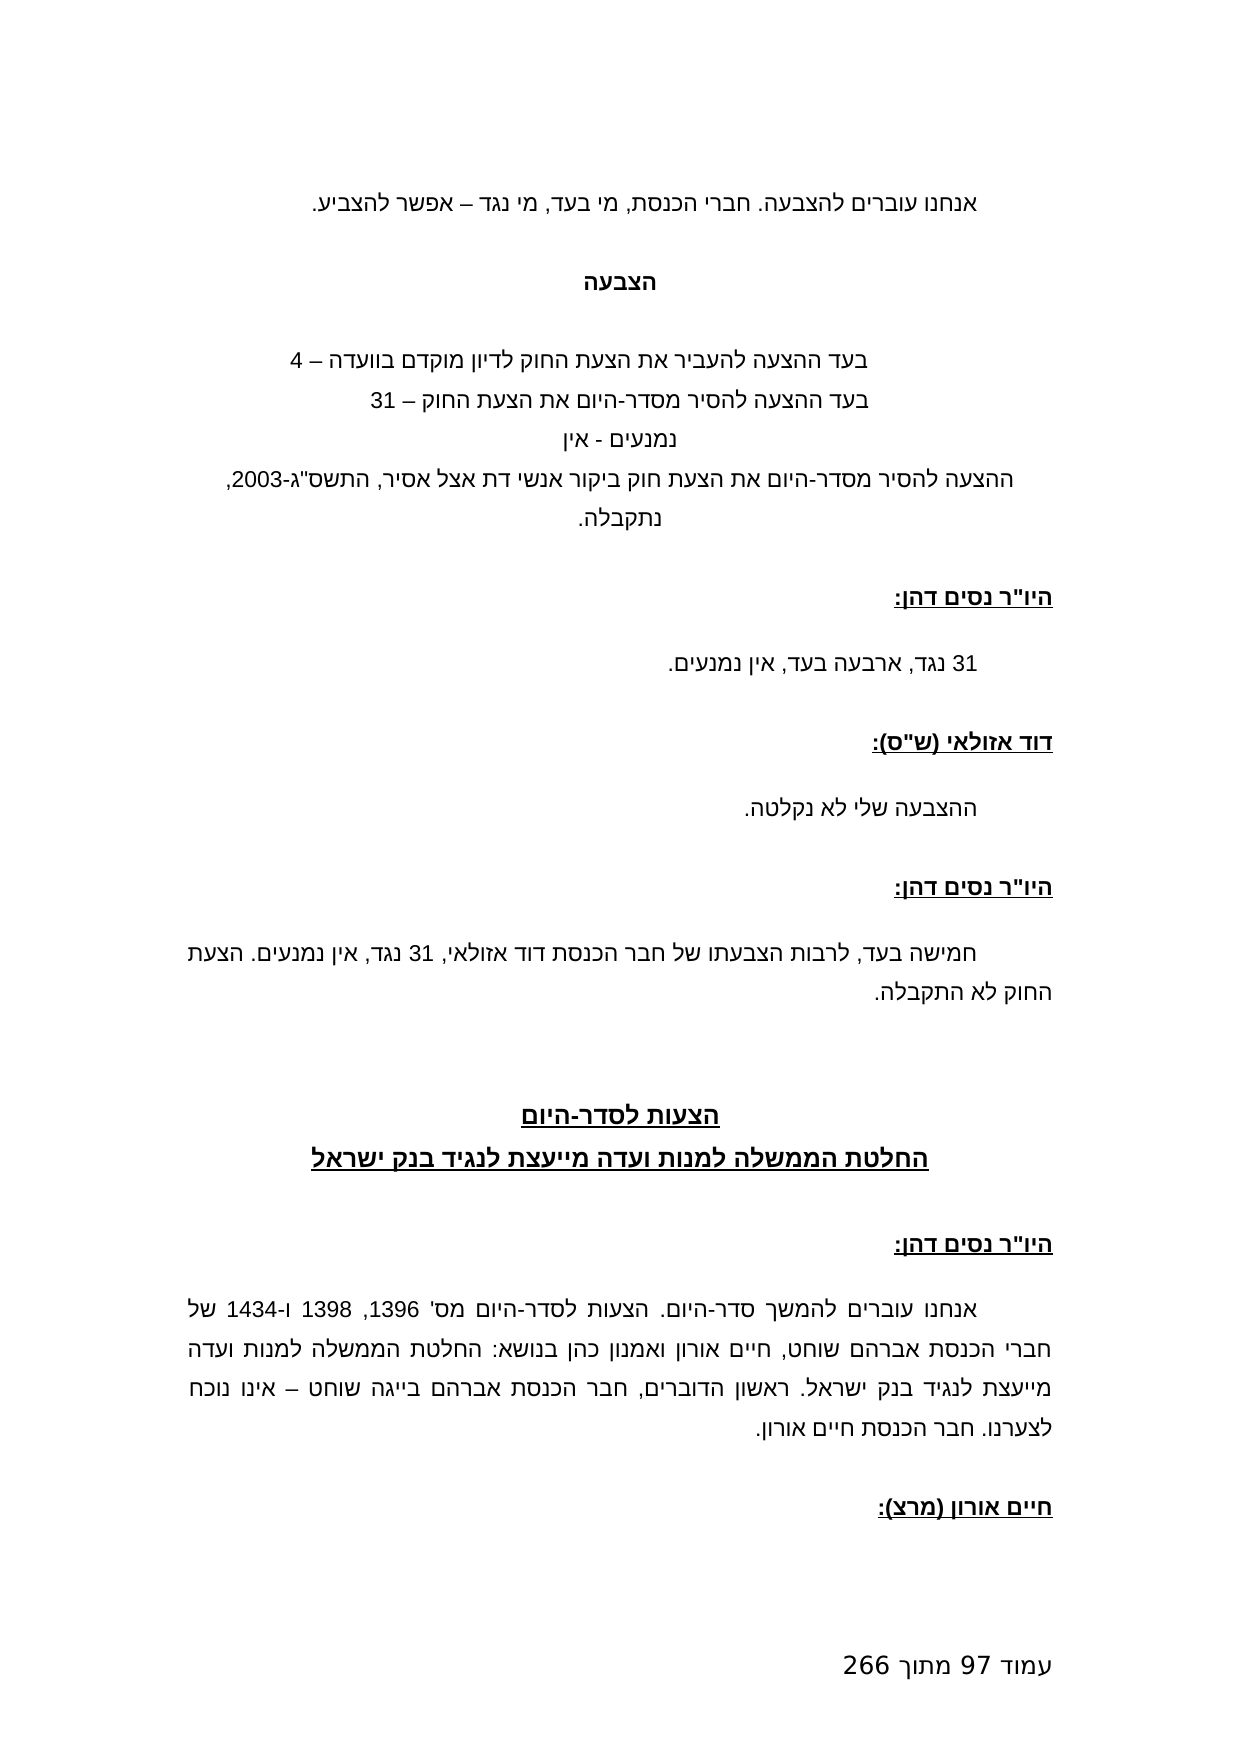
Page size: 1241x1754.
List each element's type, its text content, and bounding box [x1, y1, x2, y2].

text בעד ההצעה להסיר מסדר-היום את הצעת החוק – 31 [187, 387, 1053, 413]
text היו"ר נסים דהן: [187, 584, 1053, 611]
text היו"ר נסים דהן: [187, 874, 1053, 900]
text הצעות לסדר-היום [187, 1101, 1053, 1130]
text בעד ההצעה להעביר את הצעת החוק לדיון מוקדם בוועדה – 4 [187, 347, 1053, 374]
text דוד אזולאי (ש"ס): [187, 729, 1053, 755]
text ההצעה להסיר מסדר-היום את הצעת חוק ביקור אנשי דת אצל אסיר, התשס"ג-2003, נתקבלה. [187, 466, 1053, 532]
text הצבעה [187, 268, 1053, 295]
text אנחנו עוברים להמשך סדר-היום. הצעות לסדר-היום מס' 1396, 1398 ו-1434 של חברי הכנסת אברהם שוחט, חיים אורון ואמנון כהן בנושא: החלטת הממשלה למנות ועדה מייעצת לנגיד בנק ישראל. ראשון הדוברים, חבר הכנסת אברהם בייגה שוחט – אינו נוכח לצערנו. חבר הכנסת חיים אורון. [187, 1296, 1053, 1441]
text אנחנו עוברים להצבעה. חברי הכנסת, מי בעד, מי נגד – אפשר להצביע. [187, 189, 1053, 216]
text חמישה בעד, לרבות הצבעתו של חבר הכנסת דוד אזולאי, 31 נגד, אין נמנעים. הצעת החוק לא התקבלה. [187, 940, 1053, 1006]
text ההצבעה שלי לא נקלטה. [187, 795, 1053, 821]
text היו"ר נסים דהן: [187, 1231, 1053, 1257]
text החלטת הממשלה למנות ועדה מייעצת לנגיד בנק ישראל [187, 1144, 1053, 1173]
text 31 נגד, ארבעה בעד, אין נמנעים. [187, 650, 1053, 676]
text חיים אורון (מרצ): [187, 1494, 1053, 1520]
text נמנעים - אין [187, 426, 1053, 453]
